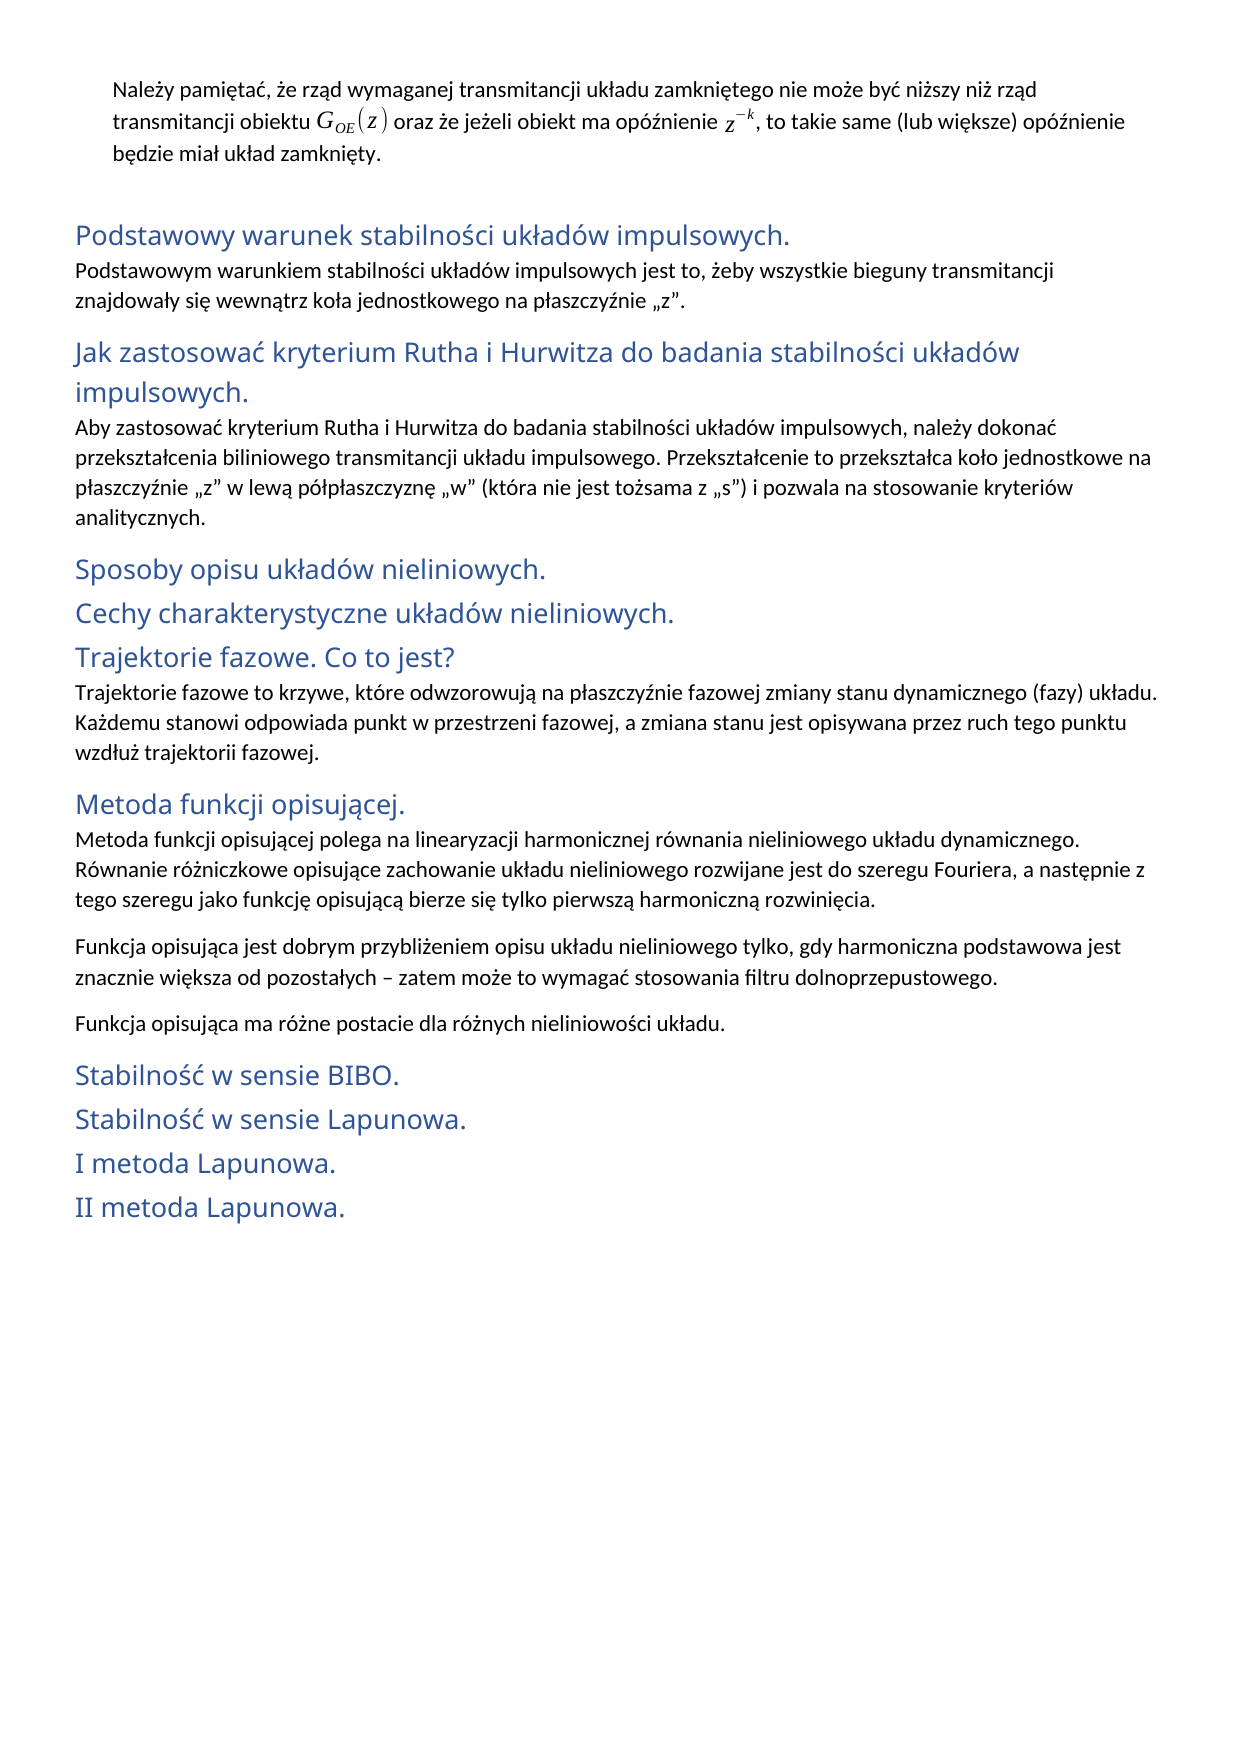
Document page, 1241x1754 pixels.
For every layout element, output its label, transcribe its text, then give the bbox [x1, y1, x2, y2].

text Funkcja opisująca ma różne postacie dla różnych nieliniowości układu. [75, 1009, 1165, 1038]
text Metoda funkcji opisującej polega na linearyzacji harmonicznej równania nieliniowego układu dynamicznego. Równanie różniczkowe opisujące zachowanie układu nieliniowego rozwijane jest do szeregu Fouriera, a następnie z tego szeregu jako funkcję opisującą bierze się tylko pierwszą harmoniczną rozwinięcia. [75, 825, 1165, 914]
subtitle Cechy charakterystyczne układów nieliniowych. [75, 594, 1165, 631]
subtitle Trajektorie fazowe. Co to jest? [75, 638, 1165, 675]
text Podstawowym warunkiem stabilności układów impulsowych jest to, żeby wszystkie bieguny transmitancji znajdowały się wewnątrz koła jednostkowego na płaszczyźnie „z”. [75, 256, 1165, 314]
text Funkcja opisująca jest dobrym przybliżeniem opisu układu nieliniowego tylko, gdy harmoniczna podstawowa jest znacznie większa od pozostałych – zatem może to wymagać stosowania filtru dolnoprzepustowego. [75, 932, 1165, 991]
subtitle Jak zastosować kryterium Rutha i Hurwitza do badania stabilności układów impulsowych. [75, 333, 1165, 410]
subtitle Metoda funkcji opisującej. [75, 785, 1165, 822]
subtitle II metoda Lapunowa. [75, 1188, 1165, 1225]
list Należy pamiętać, że rząd wymaganej transmitancji układu zamkniętego nie może być niższy niż rząd transmitancji obiektu oraz że jeżeli obiekt ma opóźnienie , to takie same (lub większe) opóźnienie będzie miał układ zamknięty. [112, 75, 1165, 167]
subtitle Sposoby opisu układów nieliniowych. [75, 550, 1165, 587]
text Aby zastosować kryterium Rutha i Hurwitza do badania stabilności układów impulsowych, należy dokonać przekształcenia biliniowego transmitancji układu impulsowego. Przekształcenie to przekształca koło jednostkowe na płaszczyźnie „z” w lewą półpłaszczyznę „w” (która nie jest tożsama z „s”) i pozwala na stosowanie kryteriów analitycznych. [75, 413, 1165, 532]
subtitle I metoda Lapunowa. [75, 1144, 1165, 1181]
subtitle Podstawowy warunek stabilności układów impulsowych. [75, 216, 1165, 253]
subtitle Stabilność w sensie BIBO. [75, 1056, 1165, 1093]
text Trajektorie fazowe to krzywe, które odwzorowują na płaszczyźnie fazowej zmiany stanu dynamicznego (fazy) układu. Każdemu stanowi odpowiada punkt w przestrzeni fazowej, a zmiana stanu jest opisywana przez ruch tego punktu wzdłuż trajektorii fazowej. [75, 678, 1165, 767]
subtitle Stabilność w sensie Lapunowa. [75, 1100, 1165, 1137]
